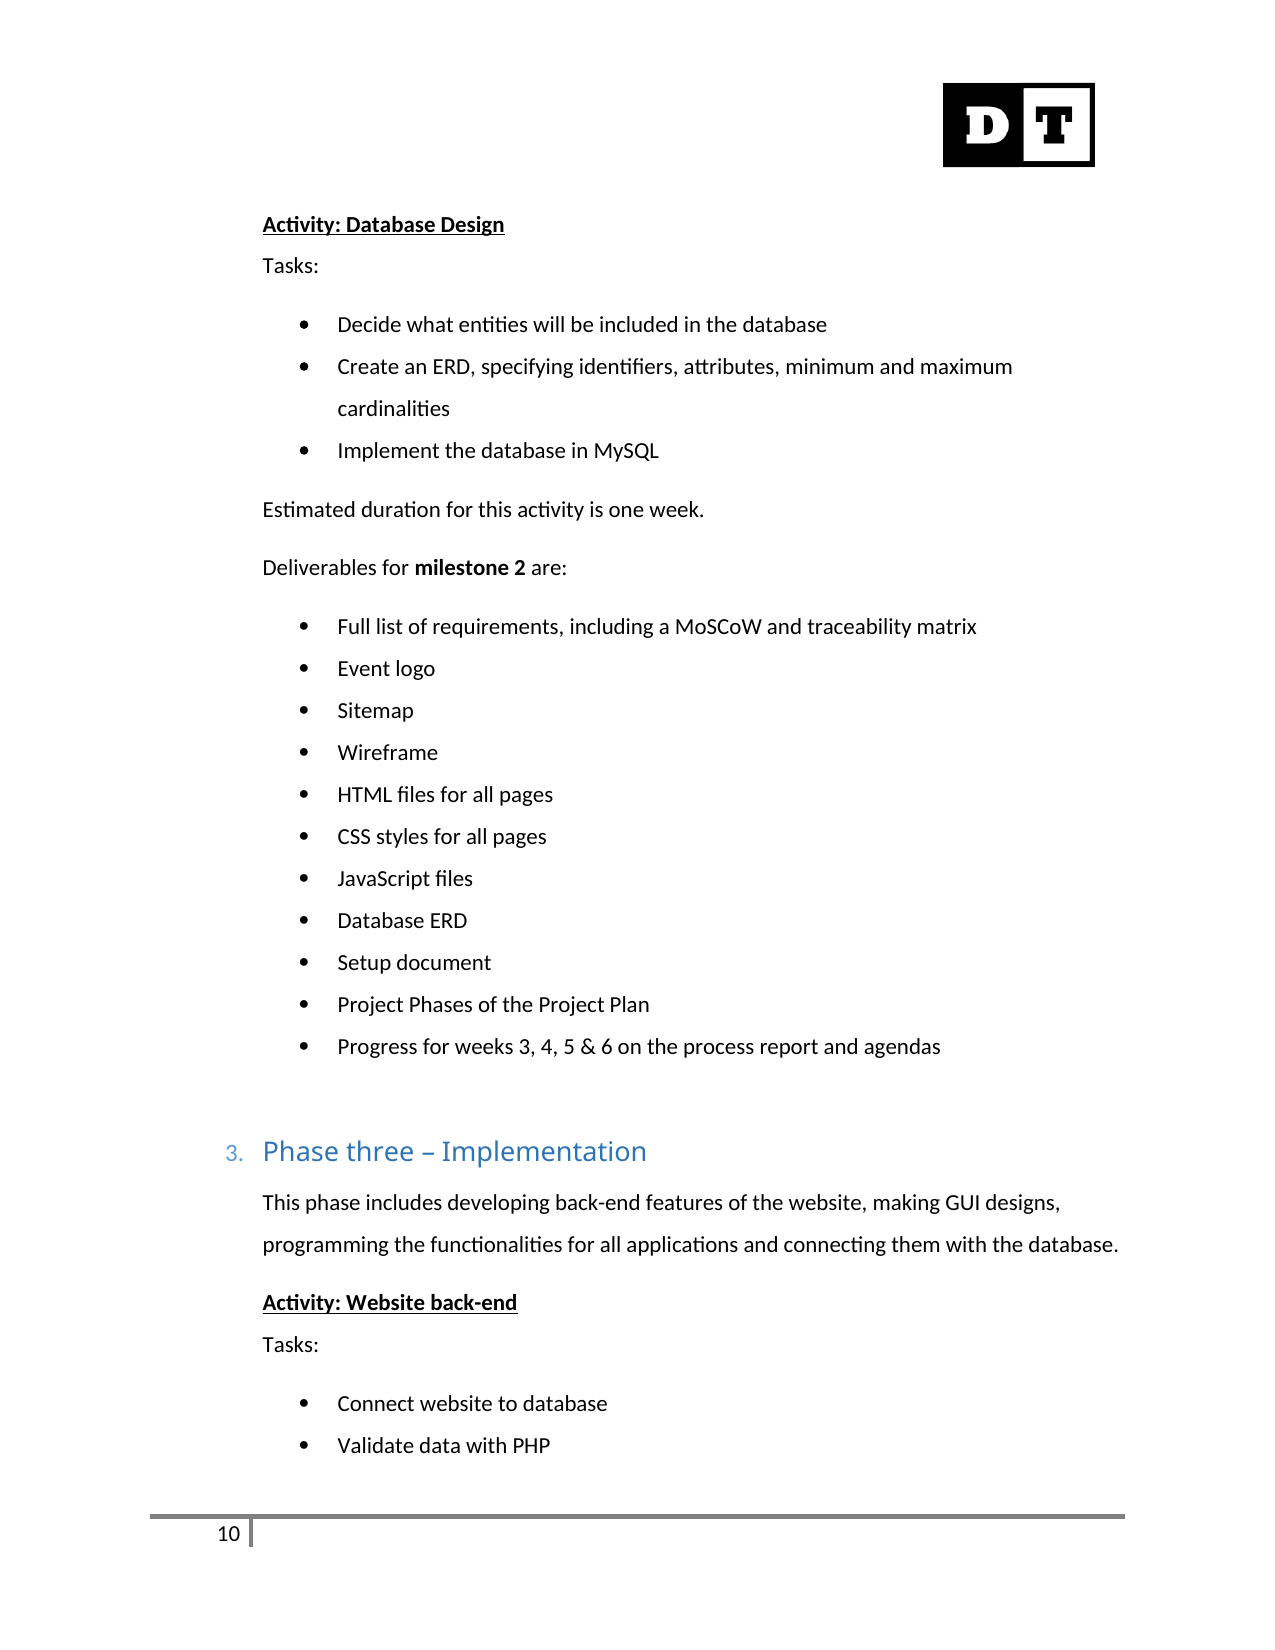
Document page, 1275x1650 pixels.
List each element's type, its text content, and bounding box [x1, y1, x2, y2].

list Database ERD [300, 906, 1125, 934]
text Deliverables for milestone 2 are: [262, 553, 1125, 582]
list Create an ERD, specifying identifiers, attributes, minimum and maximum cardinalities [300, 352, 1125, 422]
picture [915, 75, 1125, 182]
list HTML files for all pages [300, 780, 1125, 808]
list Progress for weeks 3, 4, 5 & 6 on the process report and agendas [300, 1032, 1125, 1060]
list Event logo [300, 654, 1125, 682]
list Full list of requirements, including a MoSCoW and traceability matrix [300, 612, 1125, 640]
list Setup document [300, 948, 1125, 976]
text Activity: Website back-end Tasks: [262, 1288, 1125, 1358]
list Project Phases of the Project Plan [300, 990, 1125, 1018]
list Sitemap [300, 696, 1125, 724]
list Decide what entities will be included in the database [300, 310, 1125, 338]
list Implement the database in MySQL [300, 436, 1125, 464]
text Estimated duration for this activity is one week. [225, 495, 1125, 523]
list Validate data with PHP [300, 1431, 1125, 1459]
list CSS styles for all pages [300, 822, 1125, 850]
list This phase includes developing back-end features of the website, making GUI designs, programming the functionalities for all applications and connecting them with the database. [262, 1188, 1125, 1258]
text Activity: Database Design Tasks: [262, 210, 1125, 280]
list Wireframe [300, 738, 1125, 766]
subtitle Phase three – Implementation [225, 1133, 1125, 1169]
list JavaScript files [300, 864, 1125, 892]
list Connect website to database [300, 1389, 1125, 1417]
